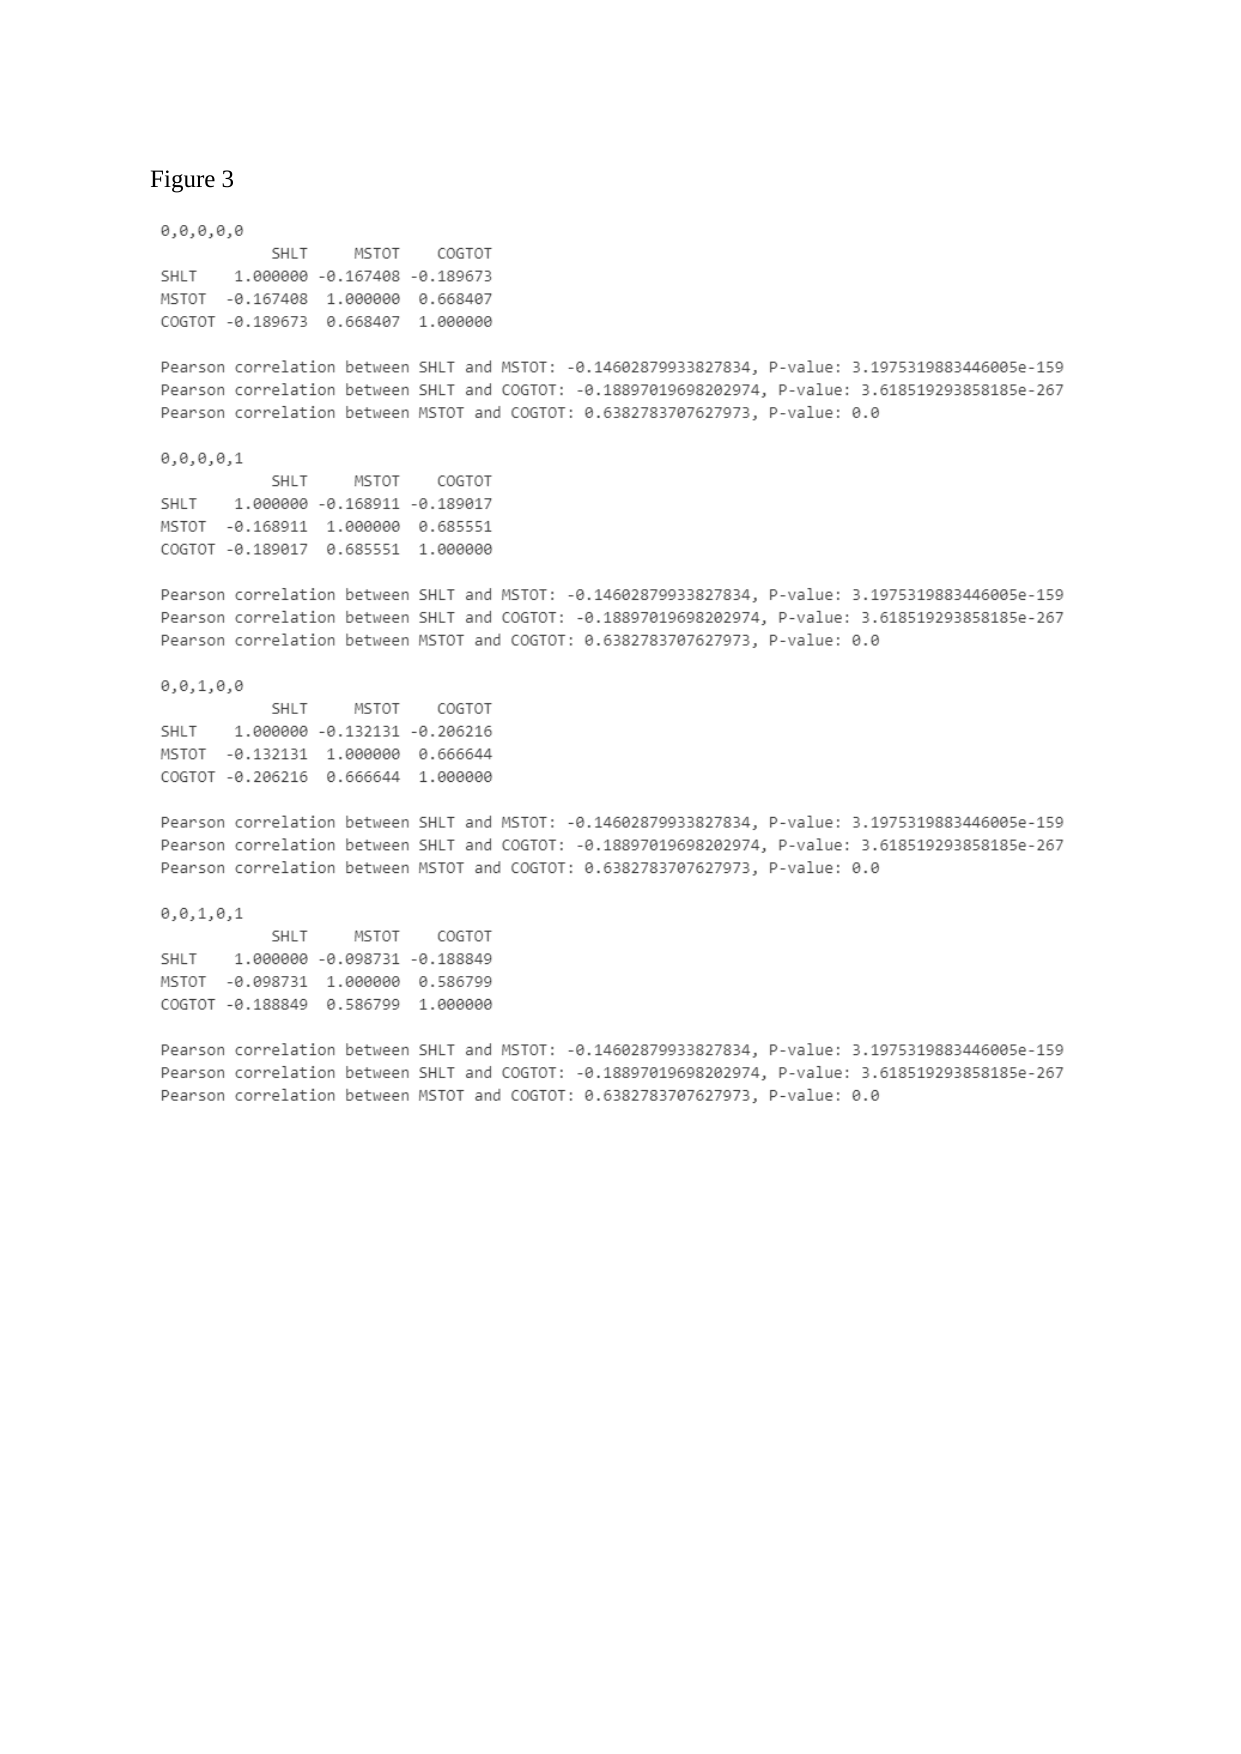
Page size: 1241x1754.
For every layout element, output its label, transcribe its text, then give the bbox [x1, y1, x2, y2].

picture [150, 218, 1091, 1114]
subtitle Figure 3 [150, 162, 1090, 194]
